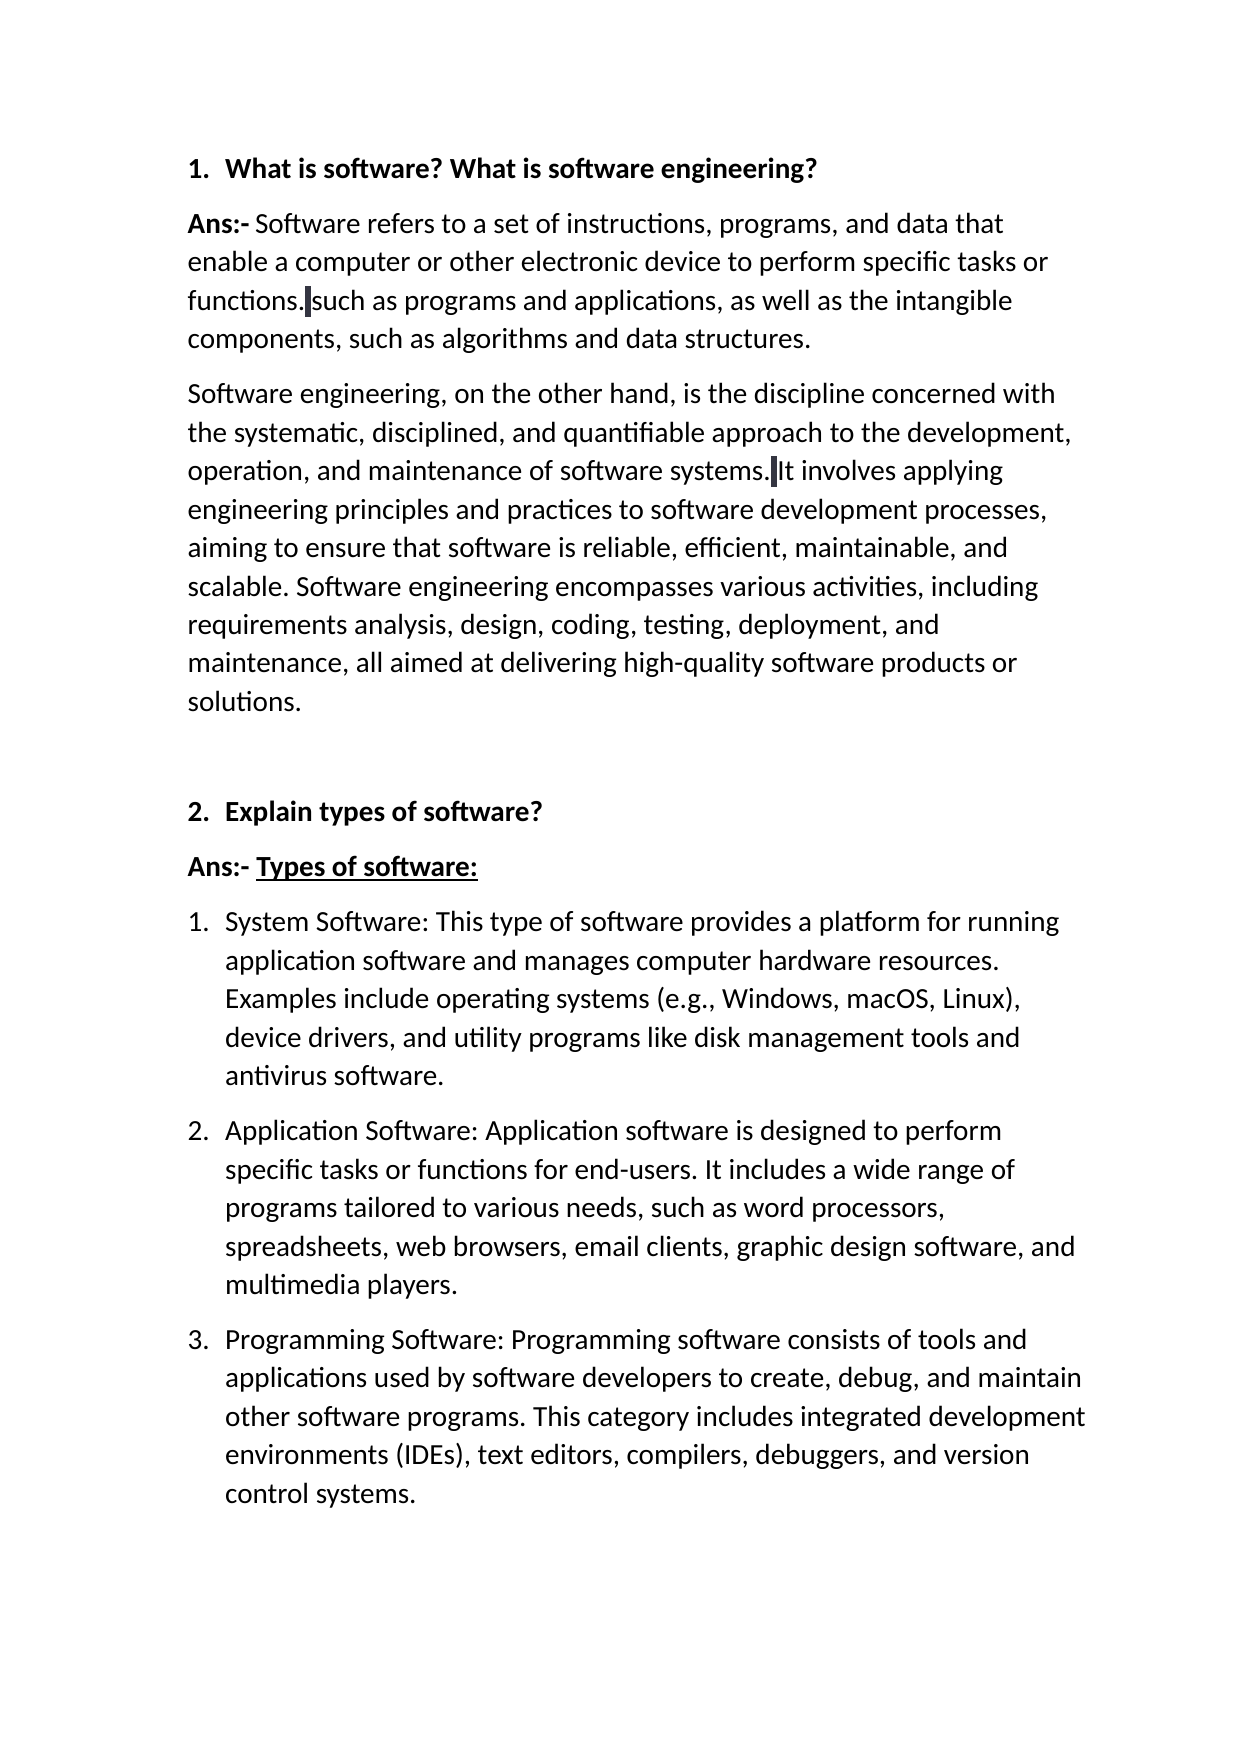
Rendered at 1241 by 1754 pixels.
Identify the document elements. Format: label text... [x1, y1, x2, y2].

list What is software? What is software engineering? [187, 150, 1090, 186]
list System Software: This type of software provides a platform for running application software and manages computer hardware resources. Examples include operating systems (e.g., Windows, macOS, Linux), device drivers, and utility programs like disk management tools and antivirus software. [187, 903, 1090, 1093]
list Programming Software: Programming software consists of tools and applications used by software developers to create, debug, and maintain other software programs. This category includes integrated development environments (IDEs), text editors, compilers, debuggers, and version control systems. [187, 1321, 1090, 1511]
list Application Software: Application software is designed to perform specific tasks or functions for end-users. It includes a wide range of programs tailored to various needs, such as word processors, spreadsheets, web browsers, email clients, graphic design software, and multimedia players. [187, 1112, 1090, 1302]
list Explain types of software? [187, 793, 1090, 829]
text Ans:- Software refers to a set of instructions, programs, and data that enable a computer or other electronic device to perform specific tasks or functions. such as programs and applications, as well as the intangible components, such as algorithms and data structures. [187, 205, 1090, 356]
text Ans:- Types of software: [187, 848, 1090, 884]
text Software engineering, on the other hand, is the discipline concerned with the systematic, disciplined, and quantifiable approach to the development, operation, and maintenance of software systems. It involves applying engineering principles and practices to software development processes, aiming to ensure that software is reliable, efficient, maintainable, and scalable. Software engineering encompasses various activities, including requirements analysis, design, coding, testing, deployment, and maintenance, all aimed at delivering high-quality software products or solutions. [187, 376, 1090, 719]
